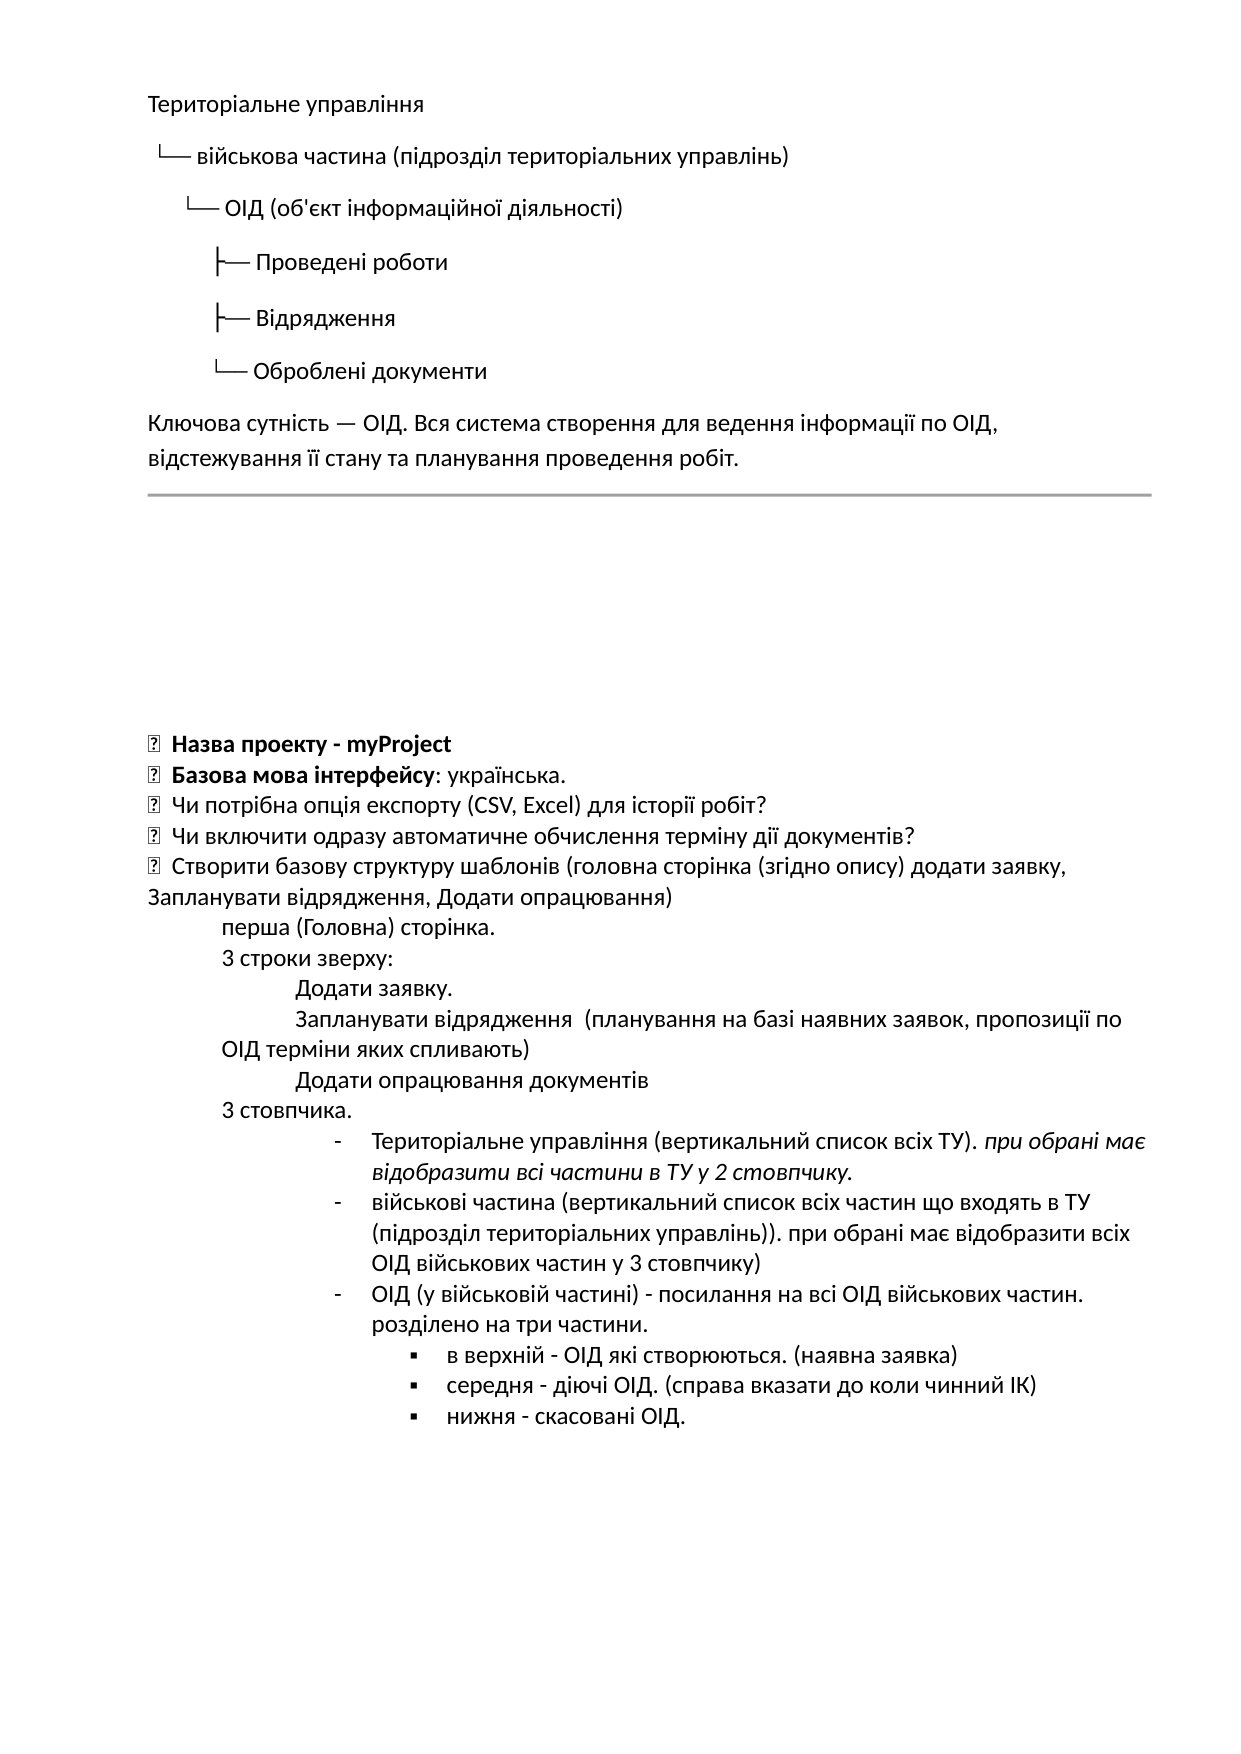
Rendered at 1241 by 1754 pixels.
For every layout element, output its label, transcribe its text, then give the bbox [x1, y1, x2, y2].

list Територіальне управління (вертикальний список всіх ТУ). при обрані має відобразити всі частини в ТУ у 2 стовпчику. [334, 1125, 1152, 1186]
list нижня - скасовані ОІД. [409, 1400, 1152, 1430]
text └── ОІД (об'єкт інформаційної діяльності) [148, 192, 1152, 222]
text Ключова сутність — ОІД. Вся система створення для ведення інформації по ОІД, відстежування її стану та планування проведення робіт. [148, 407, 1152, 472]
text  Створити базову структуру шаблонів (головна сторінка (згідно опису) додати заявку, Запланувати відрядження, Додати опрацювання) [148, 850, 1152, 911]
text Територіальне управління [148, 88, 1152, 119]
text Запланувати відрядження (планування на базі наявних заявок, пропозиції по ОІД терміни яких спливають) [221, 1003, 1152, 1064]
text перша (Головна) сторінка. 3 строки зверху: [221, 911, 1152, 972]
list в верхній - ОІД які створюються. (наявна заявка) [409, 1339, 1152, 1369]
text Додати опрацювання документів 3 стовпчика. [221, 1064, 1152, 1125]
text  Чи потрібна опція експорту (CSV, Excel) для історії робіт? [148, 789, 1152, 820]
list військові частина (вертикальний список всіх частин що входять в ТУ (підрозділ територіальних управлінь)). при обрані має відобразити всіх ОІД військових частин у 3 стовпчику) [334, 1186, 1152, 1278]
text └── Оброблені документи [148, 355, 1152, 386]
text ├── Проведені роботи [148, 243, 1152, 278]
text Додати заявку. [221, 972, 1152, 1003]
text └── військова частина (підрозділ територіальних управлінь) [148, 140, 1152, 171]
text  Чи включити одразу автоматичне обчислення терміну дії документів? [148, 820, 1152, 850]
text  Назва проекту - myProject [148, 728, 1152, 759]
text  Базова мова інтерфейсу: українська. [148, 759, 1152, 789]
text ├── Відрядження [148, 299, 1152, 333]
list ОІД (у військовій частині) - посилання на всі ОІД військових частин. розділено на три частини. [334, 1278, 1152, 1339]
list середня - діючі ОІД. (справа вказати до коли чинний ІК) [409, 1369, 1152, 1400]
